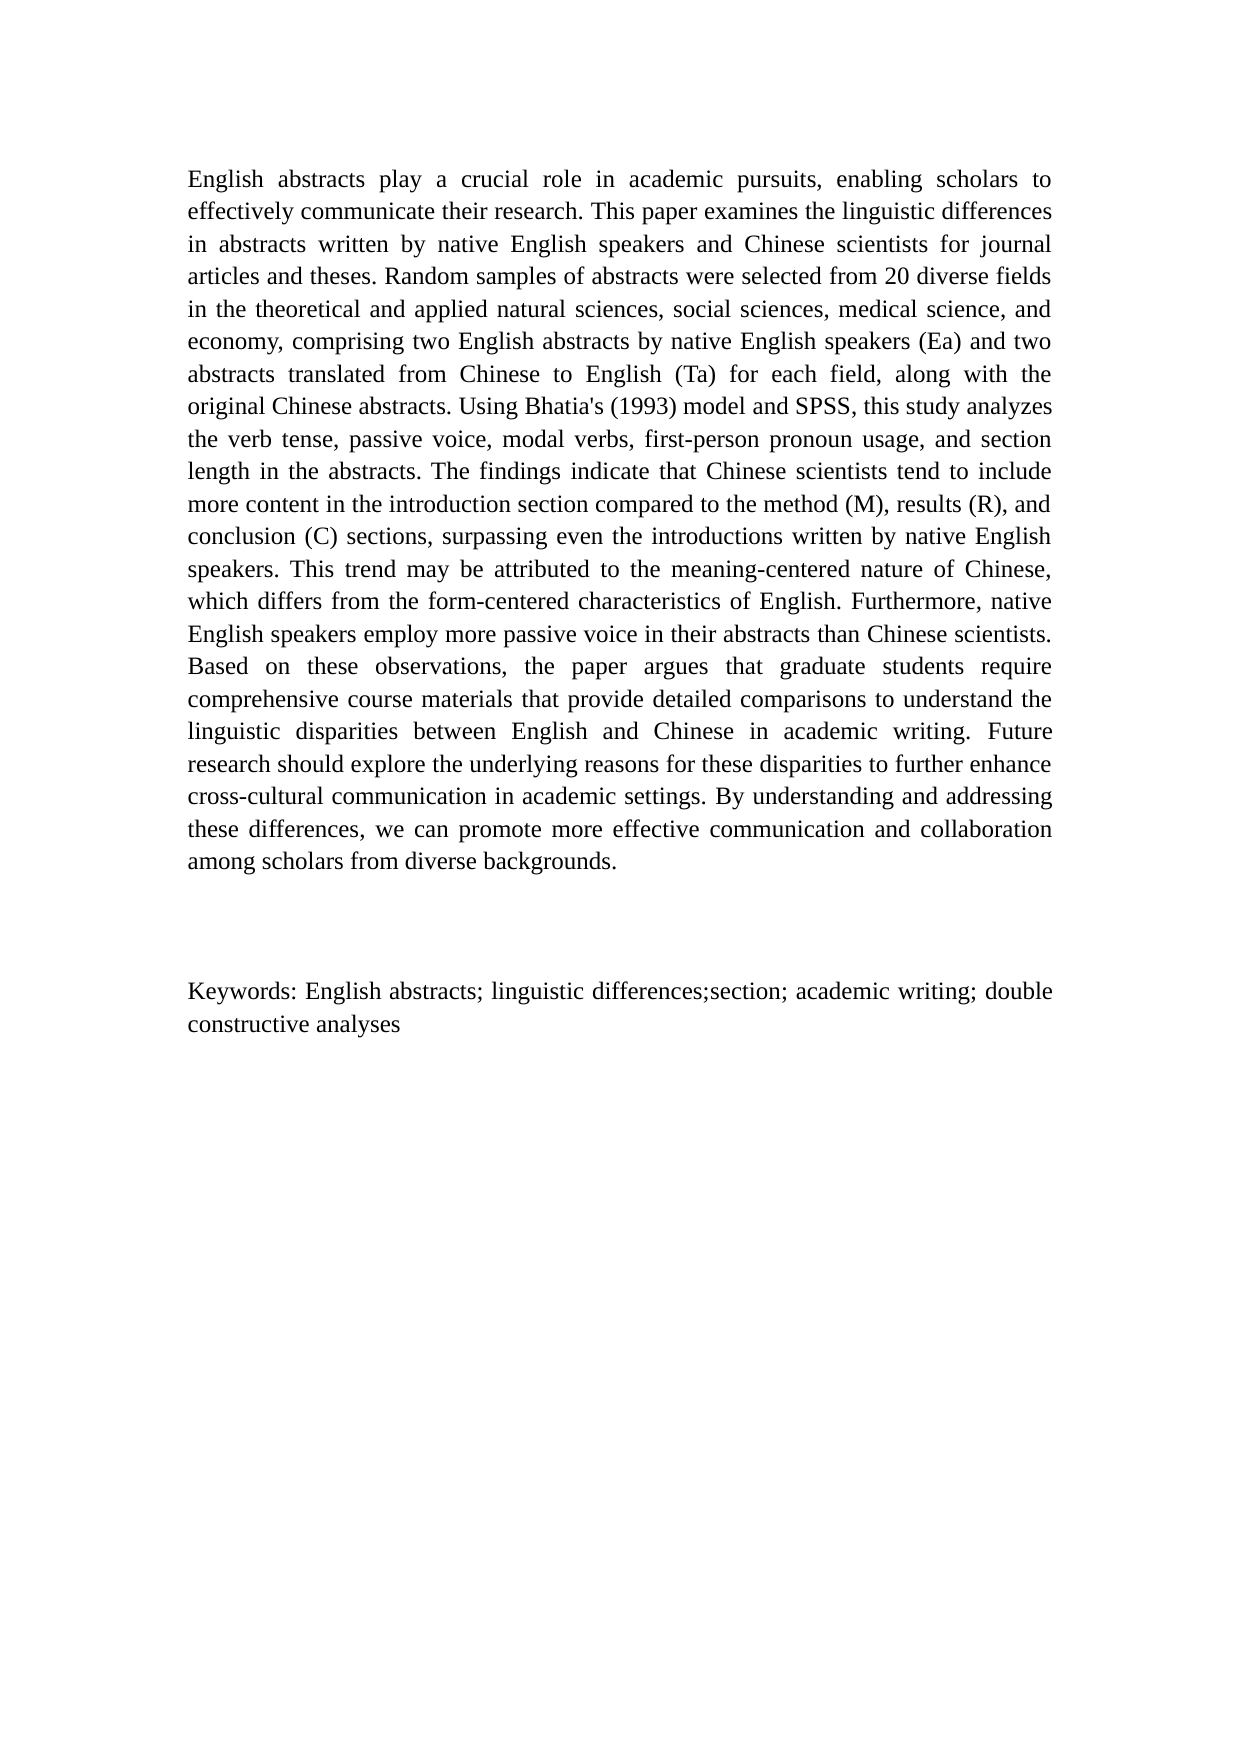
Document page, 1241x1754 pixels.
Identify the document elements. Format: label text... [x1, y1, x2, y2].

text Keywords: English abstracts; linguistic differences;section; academic writing; double constructive analyses [187, 974, 1053, 1039]
text English abstracts play a crucial role in academic pursuits, enabling scholars to effectively communicate their research. This paper examines the linguistic differences in abstracts written by native English speakers and Chinese scientists for journal articles and theses. Random samples of abstracts were selected from 20 diverse fields in the theoretical and applied natural sciences, social sciences, medical science, and economy, comprising two English abstracts by native English speakers (Ea) and two abstracts translated from Chinese to English (Ta) for each field, along with the original Chinese abstracts. Using Bhatia's (1993) model and SPSS, this study analyzes the verb tense, passive voice, modal verbs, first-person pronoun usage, and section length in the abstracts. The findings indicate that Chinese scientists tend to include more content in the introduction section compared to the method (M), results (R), and conclusion (C) sections, surpassing even the introductions written by native English speakers. This trend may be attributed to the meaning-centered nature of Chinese, which differs from the form-centered characteristics of English. Furthermore, native English speakers employ more passive voice in their abstracts than Chinese scientists. Based on these observations, the paper argues that graduate students require comprehensive course materials that provide detailed comparisons to understand the linguistic disparities between English and Chinese in academic writing. Future research should explore the underlying reasons for these disparities to further enhance cross-cultural communication in academic settings. By understanding and addressing these differences, we can promote more effective communication and collaboration among scholars from diverse backgrounds. [187, 162, 1053, 877]
